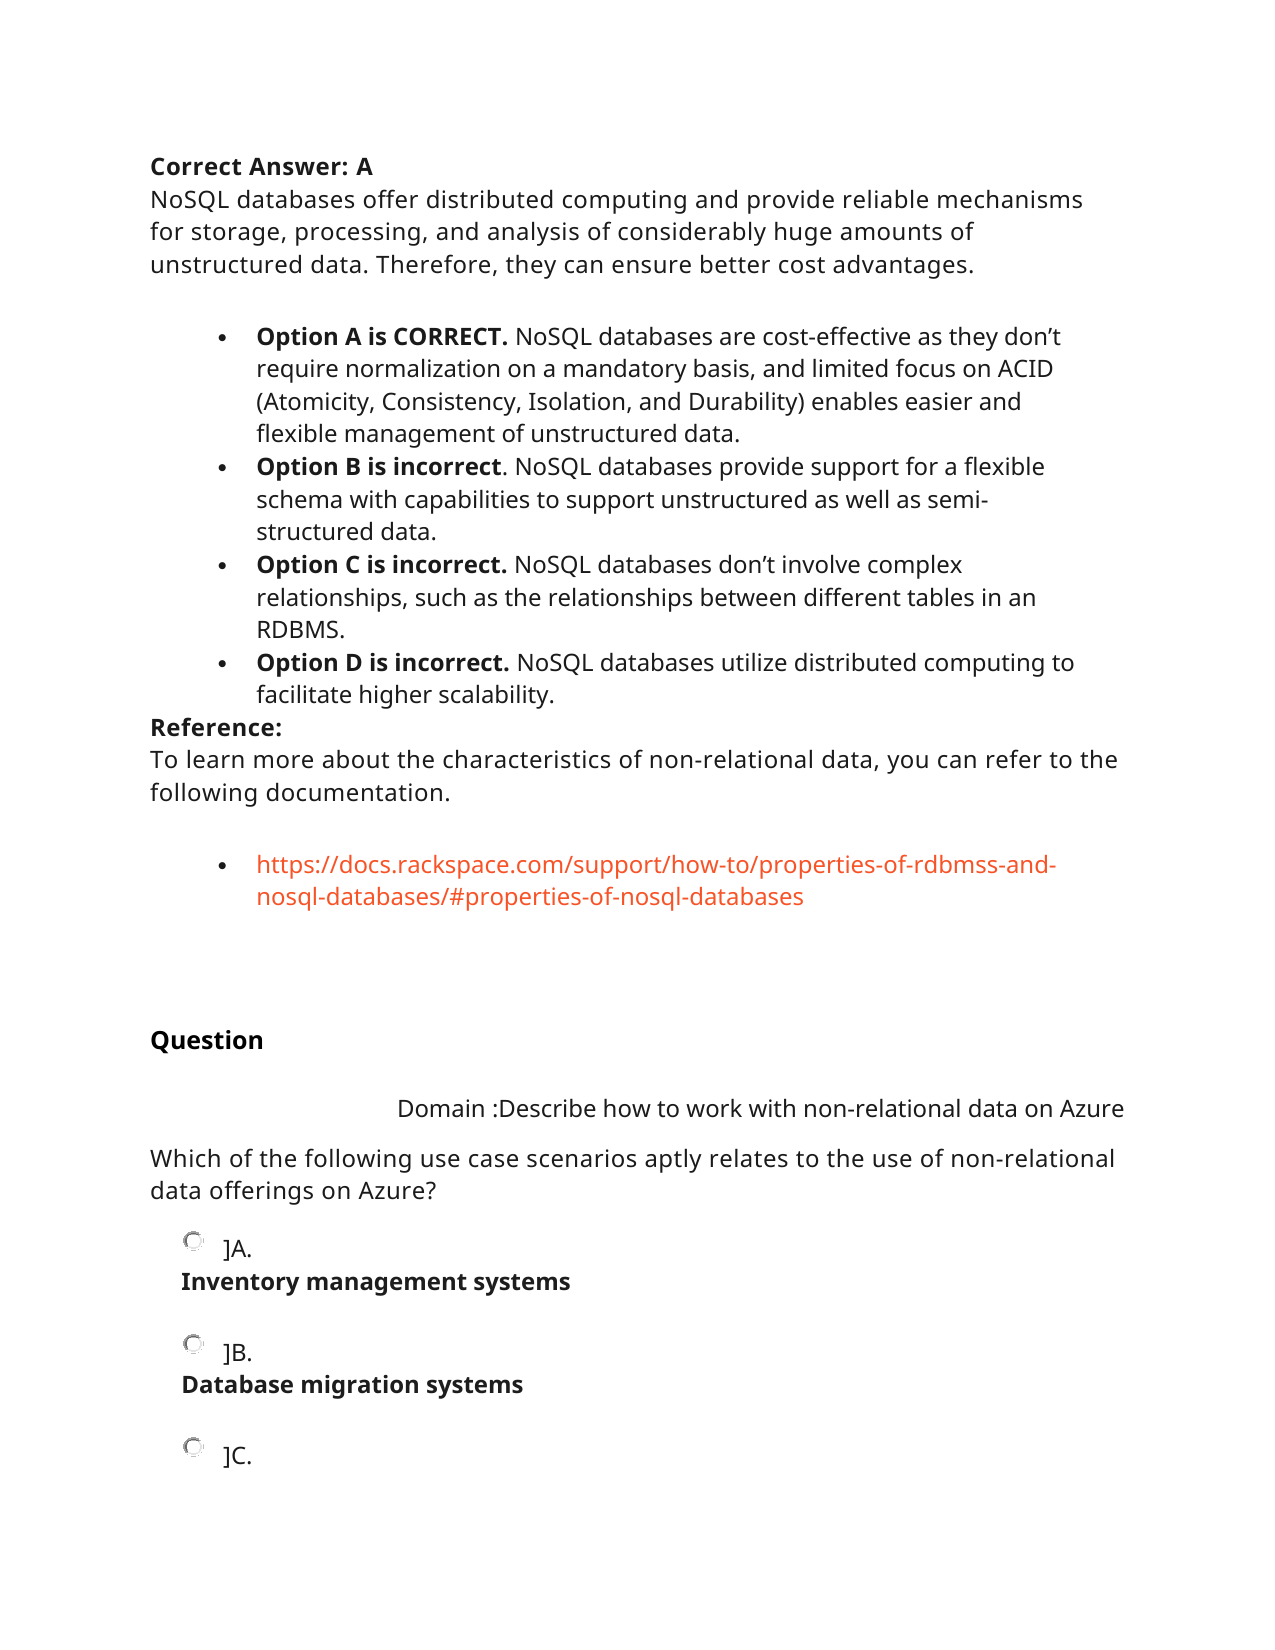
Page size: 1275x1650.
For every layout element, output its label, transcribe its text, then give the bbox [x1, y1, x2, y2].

list Option D is incorrect. NoSQL databases utilize distributed computing to facilitate higher scalability. [219, 646, 1094, 711]
list Option B is incorrect. NoSQL databases provide support for a flexible schema with capabilities to support unstructured as well as semi-structured data. [219, 450, 1094, 548]
list Option C is incorrect. NoSQL databases don’t involve complex relationships, such as the relationships between different tables in an RDBMS. [219, 548, 1094, 646]
list https://docs.rackspace.com/support/how-to/properties-of-rdbmss-and-nosql-databases/#properties-of-nosql-databases [219, 848, 1094, 913]
text ]B. [181, 1326, 1125, 1368]
text Domain :Describe how to work with non-relational data on Azure [150, 1092, 1125, 1125]
text Correct Answer: A [150, 150, 1125, 183]
subtitle Question 30 [150, 1023, 1125, 1057]
text Inventory management systems [181, 1265, 1125, 1297]
text NoSQL databases offer distributed computing and provide reliable mechanisms for storage, processing, and analysis of considerably huge amounts of unstructured data. Therefore, they can ensure better cost advantages. [150, 183, 1125, 280]
text Reference: [150, 711, 1125, 743]
text Which of the following use case scenarios aptly relates to the use of non-relational data offerings on Azure? [150, 1141, 1125, 1207]
text ]C. [181, 1430, 1125, 1471]
list Option A is CORRECT. NoSQL databases are cost-effective as they don’t require normalization on a mandatory basis, and limited focus on ACID (Atomicity, Consistency, Isolation, and Durability) enables easier and flexible management of unstructured data. [219, 319, 1094, 450]
text ]A. [181, 1223, 1125, 1265]
text Database migration systems [181, 1368, 1125, 1401]
text To learn more about the characteristics of non-relational data, you can refer to the following documentation. [150, 743, 1125, 808]
